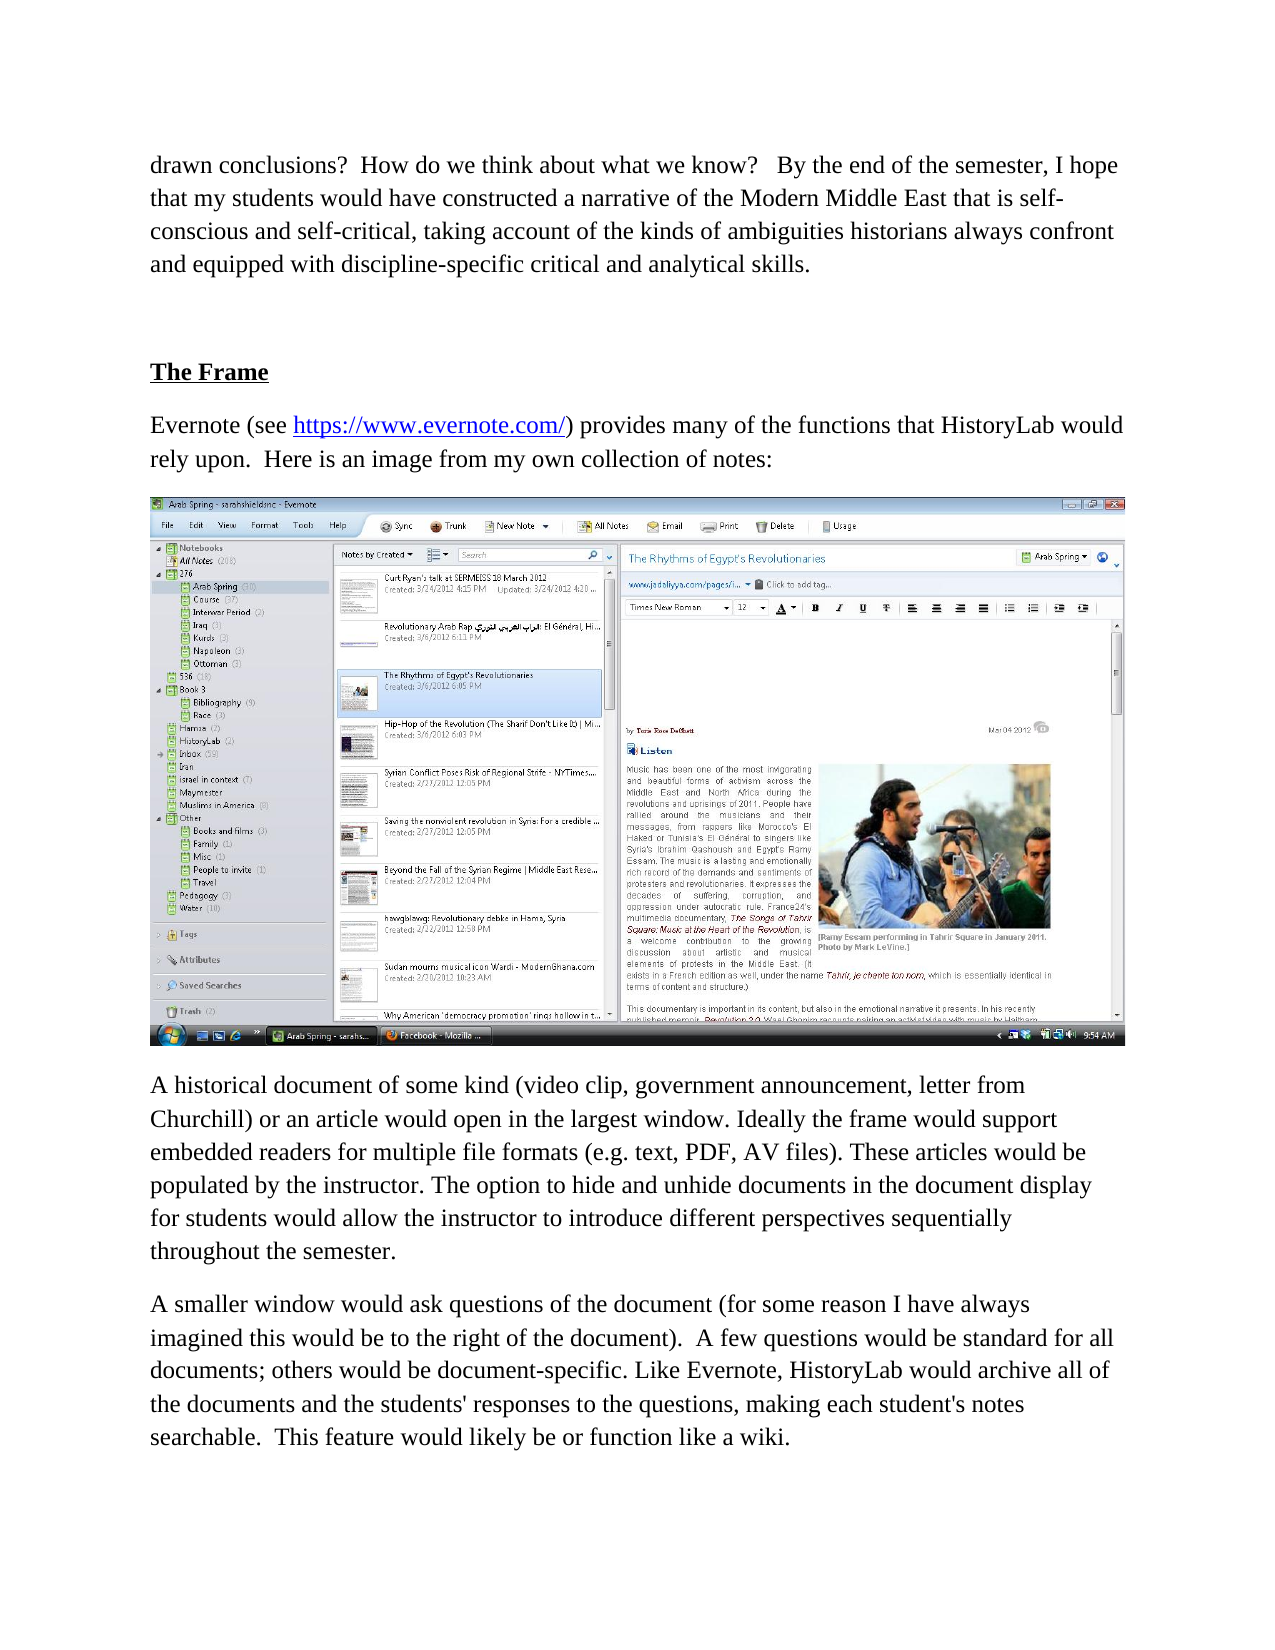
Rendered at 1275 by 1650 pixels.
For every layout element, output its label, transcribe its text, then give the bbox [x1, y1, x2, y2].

text A smaller window would ask questions of the document (for some reason I have always imagined this would be to the right of the document). A few questions would be standard for all documents; others would be document-specific. Like Evernote, HistoryLab would archive all of the documents and the students' responses to the questions, making each student's notes searchable. This feature would likely be or function like a wiki. [150, 1289, 1125, 1450]
picture [150, 497, 1125, 1046]
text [150, 150, 1125, 278]
text The Frame [150, 357, 1125, 386]
text Evernote (see https://www.evernote.com/) provides many of the functions that HistoryLab would rely upon. Here is an image from my own collection of notes: [150, 411, 1125, 472]
text A historical document of some kind (video clip, government announcement, letter from Churchill) or an article would open in the largest window. Ideally the frame would support embedded readers for multiple file formats (e.g. text, PDF, AV files). These articles would be populated by the instructor. The option to hide and unhide documents in the document display for students would allow the instructor to introduce different perspectives sequentially throughout the semester. [150, 1071, 1125, 1264]
